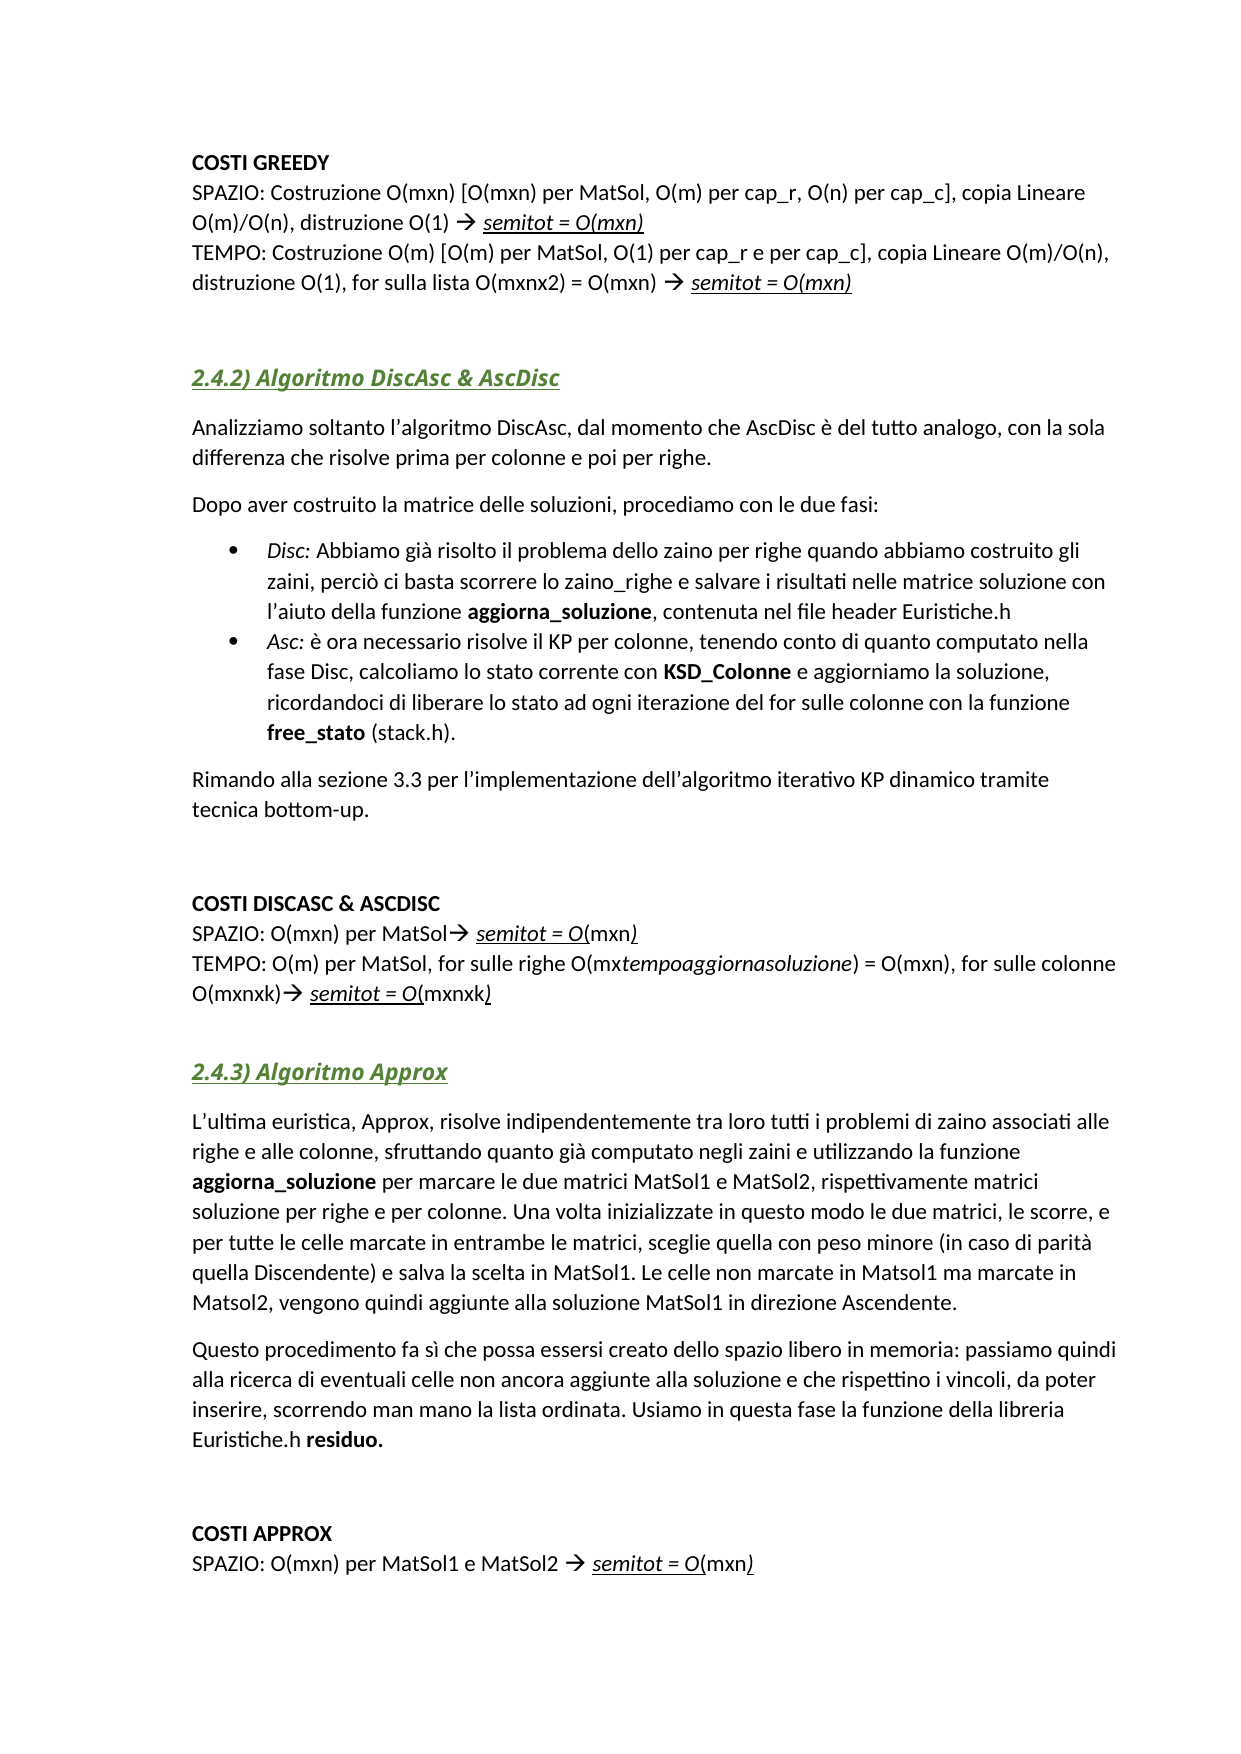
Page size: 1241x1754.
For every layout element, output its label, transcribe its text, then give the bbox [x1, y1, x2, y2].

list TEMPO: Costruzione O(m) [O(m) per MatSol, O(1) per cap_r e per cap_c], copia Lineare O(m)/O(n), distruzione O(1), for sulla lista O(mxnx2) = O(mxn) semitot = O(mxn) [192, 238, 1122, 296]
list COSTI DISCASC & ASCDISC [192, 889, 1122, 917]
list SPAZIO: O(mxn) per MatSol1 e MatSol2 semitot = O(mxn) [192, 1549, 1122, 1577]
text Dopo aver costruito la matrice delle soluzioni, procediamo con le due fasi: [118, 490, 1122, 518]
text L’ultima euristica, Approx, risolve indipendentemente tra loro tutti i problemi di zaino associati alle righe e alle colonne, sfruttando quanto già computato negli zaini e utilizzando la funzione aggiorna_soluzione per marcare le due matrici MatSol1 e MatSol2, rispettivamente matrici soluzione per righe e per colonne. Una volta inizializzate in questo modo le due matrici, le scorre, e per tutte le celle marcate in entrambe le matrici, sceglie quella con peso minore (in caso di parità quella Discendente) e salva la scelta in MatSol1. Le celle non marcate in Matsol1 ma marcate in Matsol2, vengono quindi aggiunte alla soluzione MatSol1 in direzione Ascendente. [192, 1107, 1122, 1316]
list COSTI GREEDY [192, 148, 1122, 176]
list Disc: Abbiamo già risolto il problema dello zaino per righe quando abbiamo costruito gli zaini, perciò ci basta scorrere lo zaino_righe e salvare i risultati nelle matrice soluzione con l’aiuto della funzione aggiorna_soluzione, contenuta nel file header Euristiche.h [229, 537, 1122, 625]
text 2.4.2) Algoritmo DiscAsc & AscDisc [118, 362, 1122, 393]
text Rimando alla sezione 3.3 per l’implementazione dell’algoritmo iterativo KP dinamico tramite tecnica bottom-up. [192, 765, 1122, 823]
text Analizziamo soltanto l’algoritmo DiscAsc, dal momento che AscDisc è del tutto analogo, con la sola differenza che risolve prima per colonne e poi per righe. [192, 413, 1122, 471]
list Asc: è ora necessario risolve il KP per colonne, tenendo conto di quanto computato nella fase Disc, calcoliamo lo stato corrente con KSD_Colonne e aggiorniamo la soluzione, ricordandoci di liberare lo stato ad ogni iterazione del for sulle colonne con la funzione free_stato (stack.h). [229, 627, 1122, 746]
list SPAZIO: O(mxn) per MatSol semitot = O(mxn) [192, 919, 1122, 947]
list COSTI APPROX [192, 1519, 1122, 1547]
list TEMPO: O(m) per MatSol, for sulle righe O(mxtempoaggiornasoluzione) = O(mxn), for sulle colonne O(mxnxk) semitot = O(mxnxk) [192, 949, 1122, 1007]
text Questo procedimento fa sì che possa essersi creato dello spazio libero in memoria: passiamo quindi alla ricerca di eventuali celle non ancora aggiunte alla soluzione e che rispettino i vincoli, da poter inserire, scorrendo man mano la lista ordinata. Usiamo in questa fase la funzione della libreria Euristiche.h residuo. [192, 1335, 1122, 1453]
list SPAZIO: Costruzione O(mxn) [O(mxn) per MatSol, O(m) per cap_r, O(n) per cap_c], copia Lineare O(m)/O(n), distruzione O(1) semitot = O(mxn) [192, 178, 1122, 236]
text 2.4.3) Algoritmo Approx [118, 1056, 1122, 1088]
